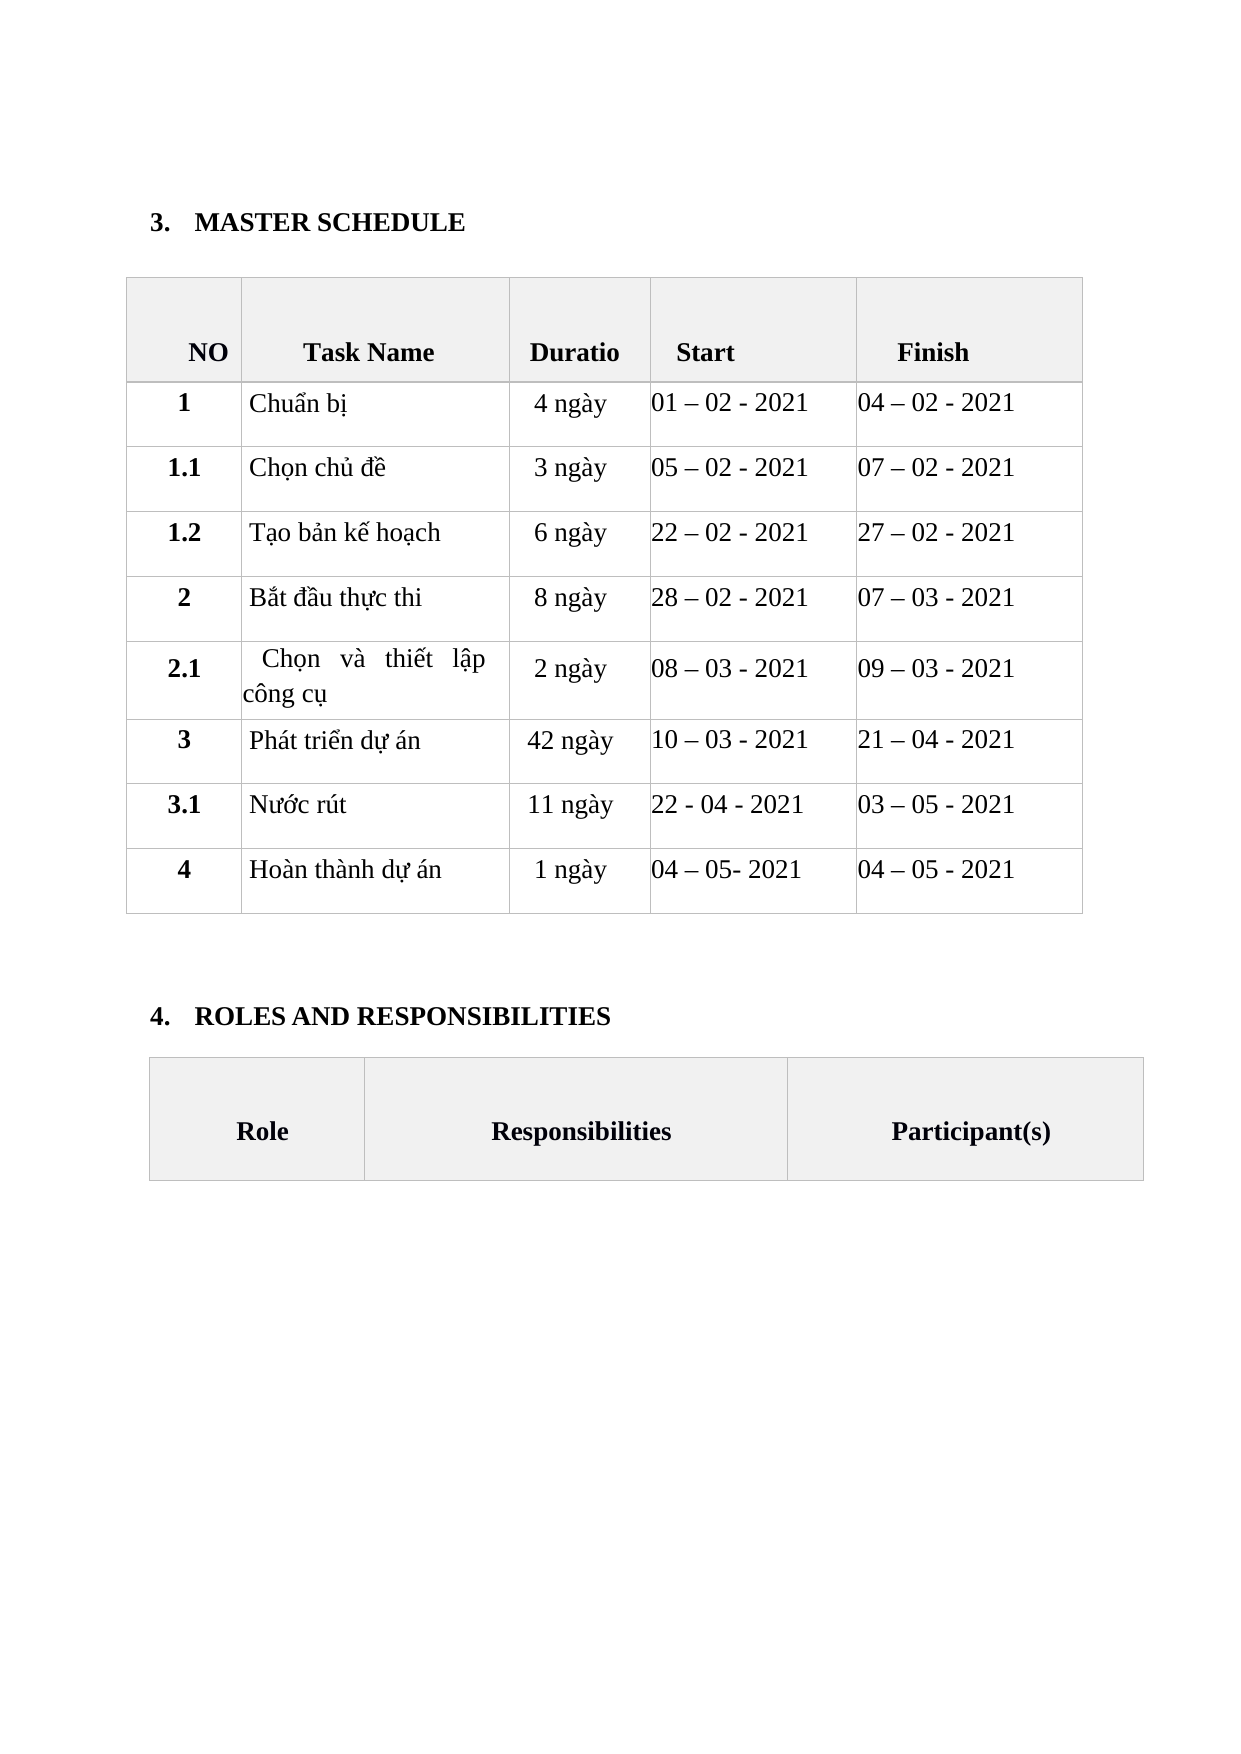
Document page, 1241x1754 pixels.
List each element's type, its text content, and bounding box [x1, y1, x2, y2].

table_cell 22 - 04 - 2021 [651, 784, 856, 848]
table_cell 8 ngày [510, 577, 650, 641]
table_cell 01 – 02 - 2021 [651, 383, 856, 446]
table_cell 22 – 02 - 2021 [651, 512, 856, 576]
table_cell 27 – 02 - 2021 [857, 512, 1082, 576]
table_cell 1 ngày [510, 849, 650, 913]
table_cell Tạo bản kế hoạch [242, 512, 509, 576]
table_cell 11 ngày [510, 784, 650, 848]
table_header Duration [510, 278, 650, 381]
table_cell 2 [127, 577, 241, 641]
table_cell 42 ngày [510, 720, 650, 783]
subtitle MASTER SCHEDULE [150, 207, 1090, 238]
table_cell Hoàn thành dự án [242, 849, 509, 913]
table_cell 1.1 [127, 447, 241, 511]
table_cell 4 [127, 849, 241, 913]
table_cell 07 – 02 - 2021 [857, 447, 1082, 511]
table_cell 28 – 02 - 2021 [651, 577, 856, 641]
table_header NO [127, 278, 241, 381]
table_cell Bắt đầu thực thi [242, 577, 509, 641]
table_cell 21 – 04 - 2021 [857, 720, 1082, 783]
table_cell 2.1 [127, 642, 241, 718]
table_cell Chuẩn bị [242, 383, 509, 446]
table_cell 09 – 03 - 2021 [857, 642, 1082, 718]
table_header Finish [857, 278, 1082, 381]
table_cell 3 ngày [510, 447, 650, 511]
table_cell 4 ngày [510, 383, 650, 446]
table_cell 1 [127, 383, 241, 446]
table_cell Nước rút [242, 784, 509, 848]
table_header Start [651, 278, 856, 381]
table_header Task Name [242, 278, 509, 381]
table_cell Phát triển dự án [242, 720, 509, 783]
table_cell 03 – 05 - 2021 [857, 784, 1082, 848]
table_cell 6 ngày [510, 512, 650, 576]
subtitle ROLES AND RESPONSIBILITIES [150, 1001, 1090, 1032]
table_cell 1.2 [127, 512, 241, 576]
table_header Participant(s) [788, 1058, 1143, 1180]
table_header Responsibilities [365, 1058, 787, 1180]
table_cell 04 – 05 - 2021 [857, 849, 1082, 913]
table_cell 10 – 03 - 2021 [651, 720, 856, 783]
table_cell 2 ngày [510, 642, 650, 718]
table_cell 3 [127, 720, 241, 783]
table_header Role [150, 1058, 364, 1180]
table_cell 3.1 [127, 784, 241, 848]
table_cell 04 – 05- 2021 [651, 849, 856, 913]
table_cell 07 – 03 - 2021 [857, 577, 1082, 641]
table_cell 08 – 03 - 2021 [651, 642, 856, 718]
table_cell 04 – 02 - 2021 [857, 383, 1082, 446]
table_cell Chọn và thiết lập công cụ [242, 642, 509, 718]
table_cell 05 – 02 - 2021 [651, 447, 856, 511]
table_cell Chọn chủ đề [242, 447, 509, 511]
